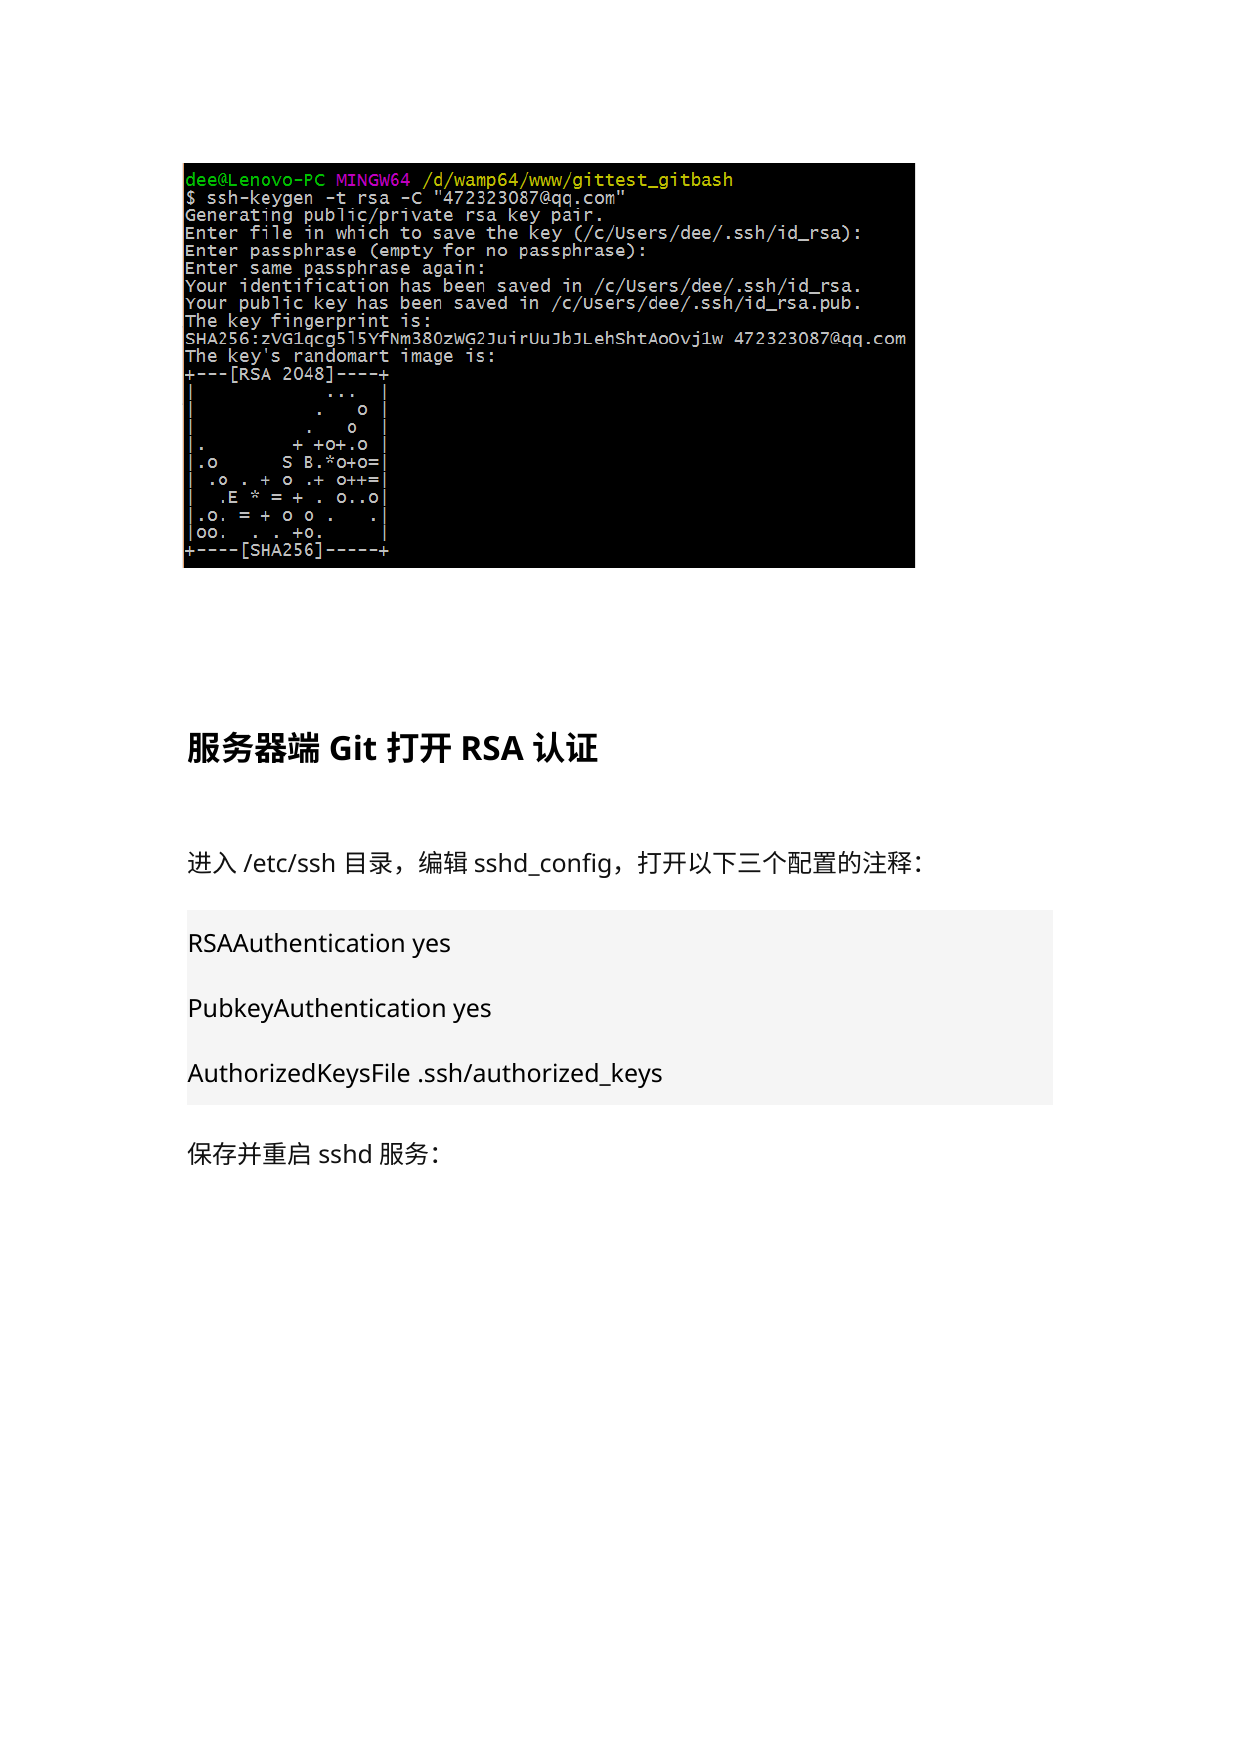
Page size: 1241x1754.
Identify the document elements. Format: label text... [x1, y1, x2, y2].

text RSAAuthentication yes [187, 910, 1053, 975]
text AuthorizedKeysFile .ssh/authorized_keys [187, 1040, 1053, 1105]
picture [180, 163, 914, 567]
subtitle 服务器端 Git 打开 RSA 认证 [187, 713, 1053, 778]
text 进入 /etc/ssh 目录，编辑 sshd_config，打开以下三个配置的注释： [187, 829, 1053, 894]
text PubkeyAuthentication yes [187, 975, 1053, 1040]
text 保存并重启 sshd 服务： [187, 1120, 1053, 1185]
